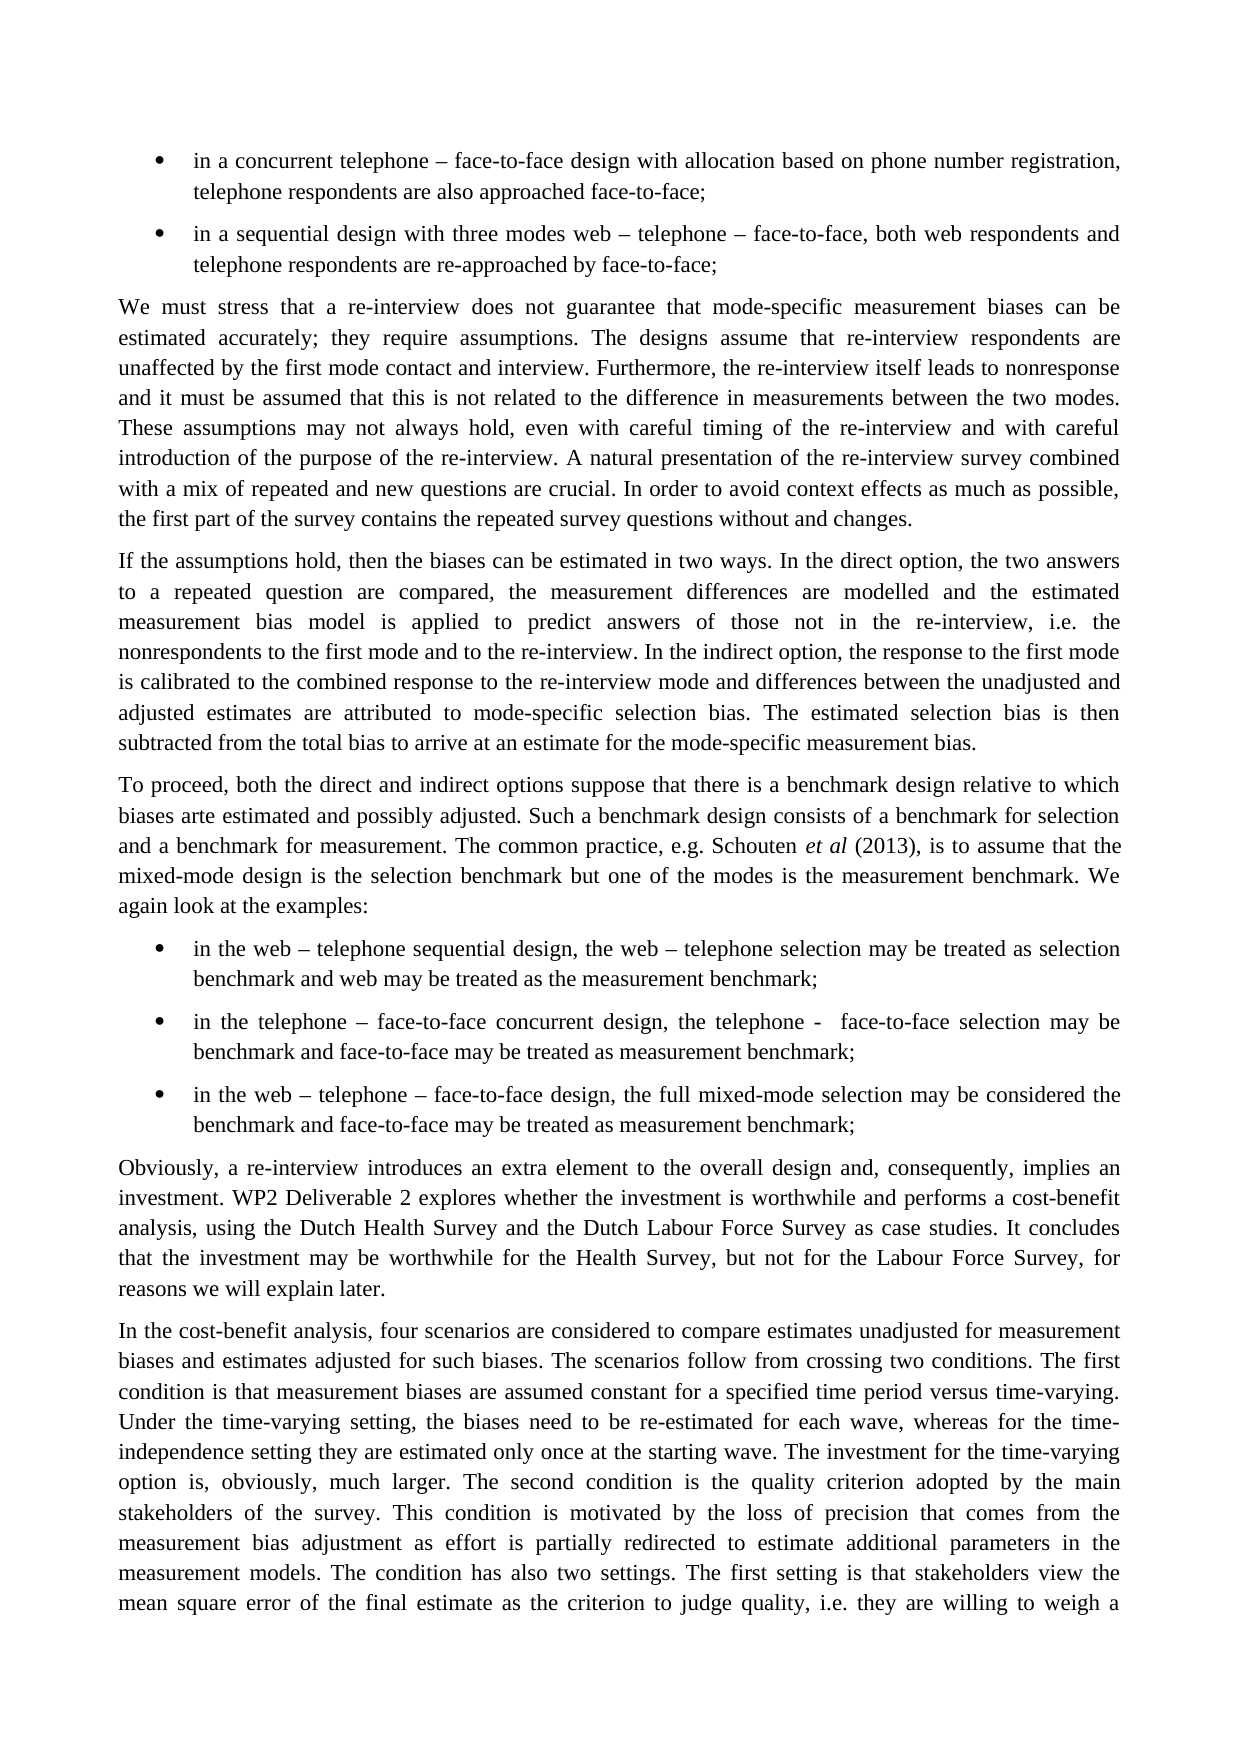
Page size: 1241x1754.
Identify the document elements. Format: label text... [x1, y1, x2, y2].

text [118, 1317, 1122, 1616]
list in the web – telephone – face-to-face design, the full mixed-mode selection may be considered the benchmark and face-to-face may be treated as measurement benchmark; [156, 1081, 1122, 1137]
text If the assumptions hold, then the biases can be estimated in two ways. In the direct option, the two answers to a repeated question are compared, the measurement differences are modelled and the estimated measurement bias model is applied to predict answers of those not in the re-interview, i.e. the nonrespondents to the first mode and to the re-interview. In the indirect option, the response to the first mode is calibrated to the combined response to the re-interview mode and differences between the unadjusted and adjusted estimates are attributed to mode-specific selection bias. The estimated selection bias is then subtracted from the total bias to arrive at an estimate for the mode-specific measurement bias. [118, 548, 1122, 755]
list in the web – telephone sequential design, the web – telephone selection may be treated as selection benchmark and web may be treated as the measurement benchmark; [156, 935, 1122, 992]
text Obviously, a re-interview introduces an extra element to the overall design and, consequently, implies an investment. WP2 Deliverable 2 explores whether the investment is worthwhile and performs a cost-benefit analysis, using the Dutch Health Survey and the Dutch Labour Force Survey as case studies. It concludes that the investment may be worthwhile for the Health Survey, but not for the Labour Force Survey, for reasons we will explain later. [118, 1154, 1122, 1301]
list in the telephone – face-to-face concurrent design, the telephone - face-to-face selection may be benchmark and face-to-face may be treated as measurement benchmark; [156, 1008, 1122, 1064]
text We must stress that a re-interview does not guarantee that mode-specific measurement biases can be estimated accurately; they require assumptions. The designs assume that re-interview respondents are unaffected by the first mode contact and interview. Furthermore, the re-interview itself leads to nonresponse and it must be assumed that this is not related to the difference in measurements between the two modes. These assumptions may not always hold, even with careful timing of the re-interview and with careful introduction of the purpose of the re-interview. A natural presentation of the re-interview survey combined with a mix of repeated and new questions are crucial. In order to avoid context effects as much as possible, the first part of the survey contains the repeated survey questions without and changes. [118, 293, 1122, 531]
text To proceed, both the direct and indirect options suppose that there is a benchmark design relative to which biases arte estimated and possibly adjusted. Such a benchmark design consists of a benchmark for selection and a benchmark for measurement. The common practice, e.g. Schouten et al (2013), is to assume that the mixed-mode design is the selection benchmark but one of the modes is the measurement benchmark. We again look at the examples: [118, 772, 1122, 919]
list in a concurrent telephone – face-to-face design with allocation based on phone number registration, telephone respondents are also approached face-to-face; [156, 148, 1122, 204]
list in a sequential design with three modes web – telephone – face-to-face, both web respondents and telephone respondents are re-approached by face-to-face; [156, 221, 1122, 277]
